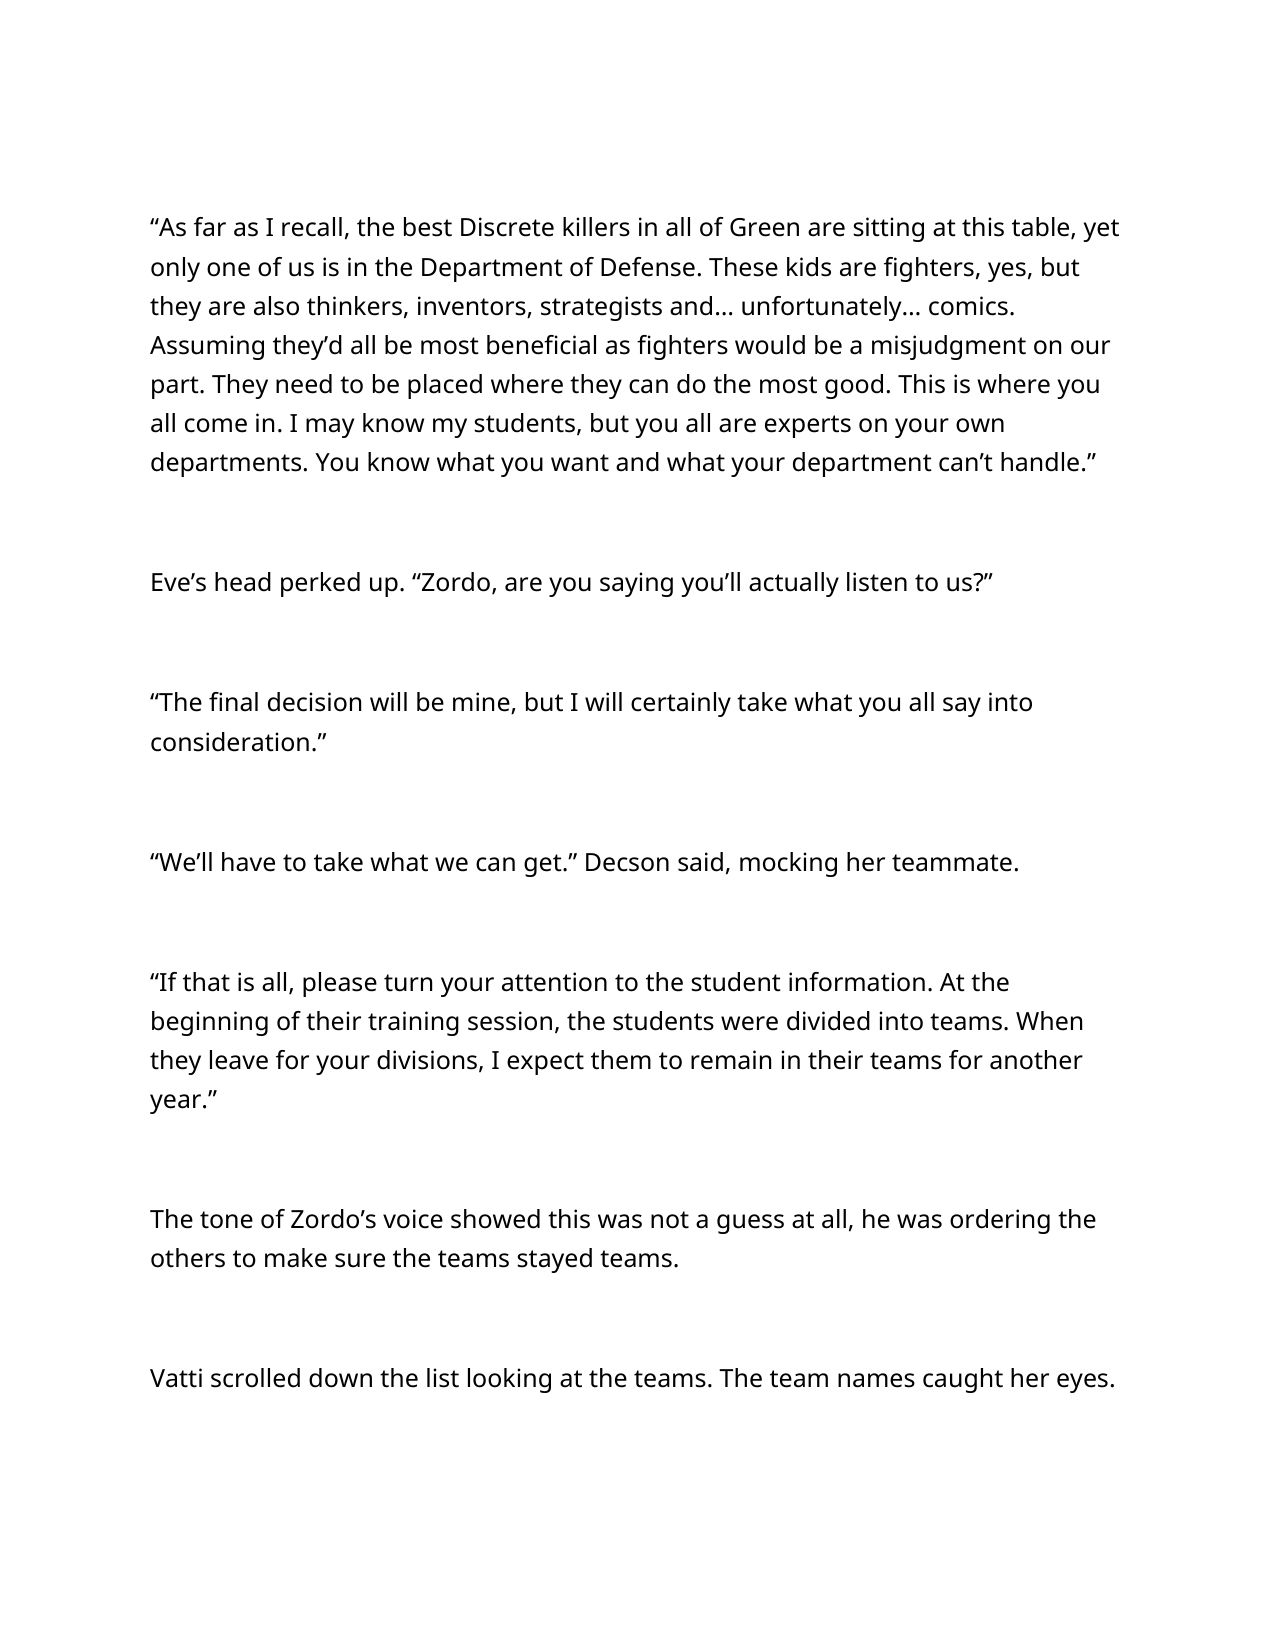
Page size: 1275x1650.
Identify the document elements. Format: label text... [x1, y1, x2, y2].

text “The final decision will be mine, but I will certainly take what you all say into consideration.” [150, 685, 1125, 758]
text Eve’s head perked up. “Zordo, are you saying you’ll actually listen to us?” [150, 565, 1125, 599]
text Vatti scrolled down the list looking at the teams. The team names caught her eyes. [150, 1361, 1125, 1395]
text “As far as I recall, the best Discrete killers in all of Green are sitting at this table, yet only one of us is in the Department of Defense. These kids are fighters, yes, but they are also thinkers, inventors, strategists and… unfortunately… comics. Assuming they’d all be most beneficial as fighters would be a misjudgment on our part. They need to be placed where they can do the most good. This is where you all come in. I may know my students, but you all are experts on your own departments. You know what you want and what your department can’t handle.” [150, 210, 1125, 479]
text The tone of Zordo’s voice showed this was not a guess at all, he was ordering the others to make sure the teams stayed teams. [150, 1202, 1125, 1275]
text “We’ll have to take what we can get.” Decson said, mocking her teammate. [150, 844, 1125, 878]
text “If that is all, please turn your attention to the student information. At the beginning of their training session, the students were divided into teams. When they leave for your divisions, I expect them to remain in their teams for another year.” [150, 964, 1125, 1116]
